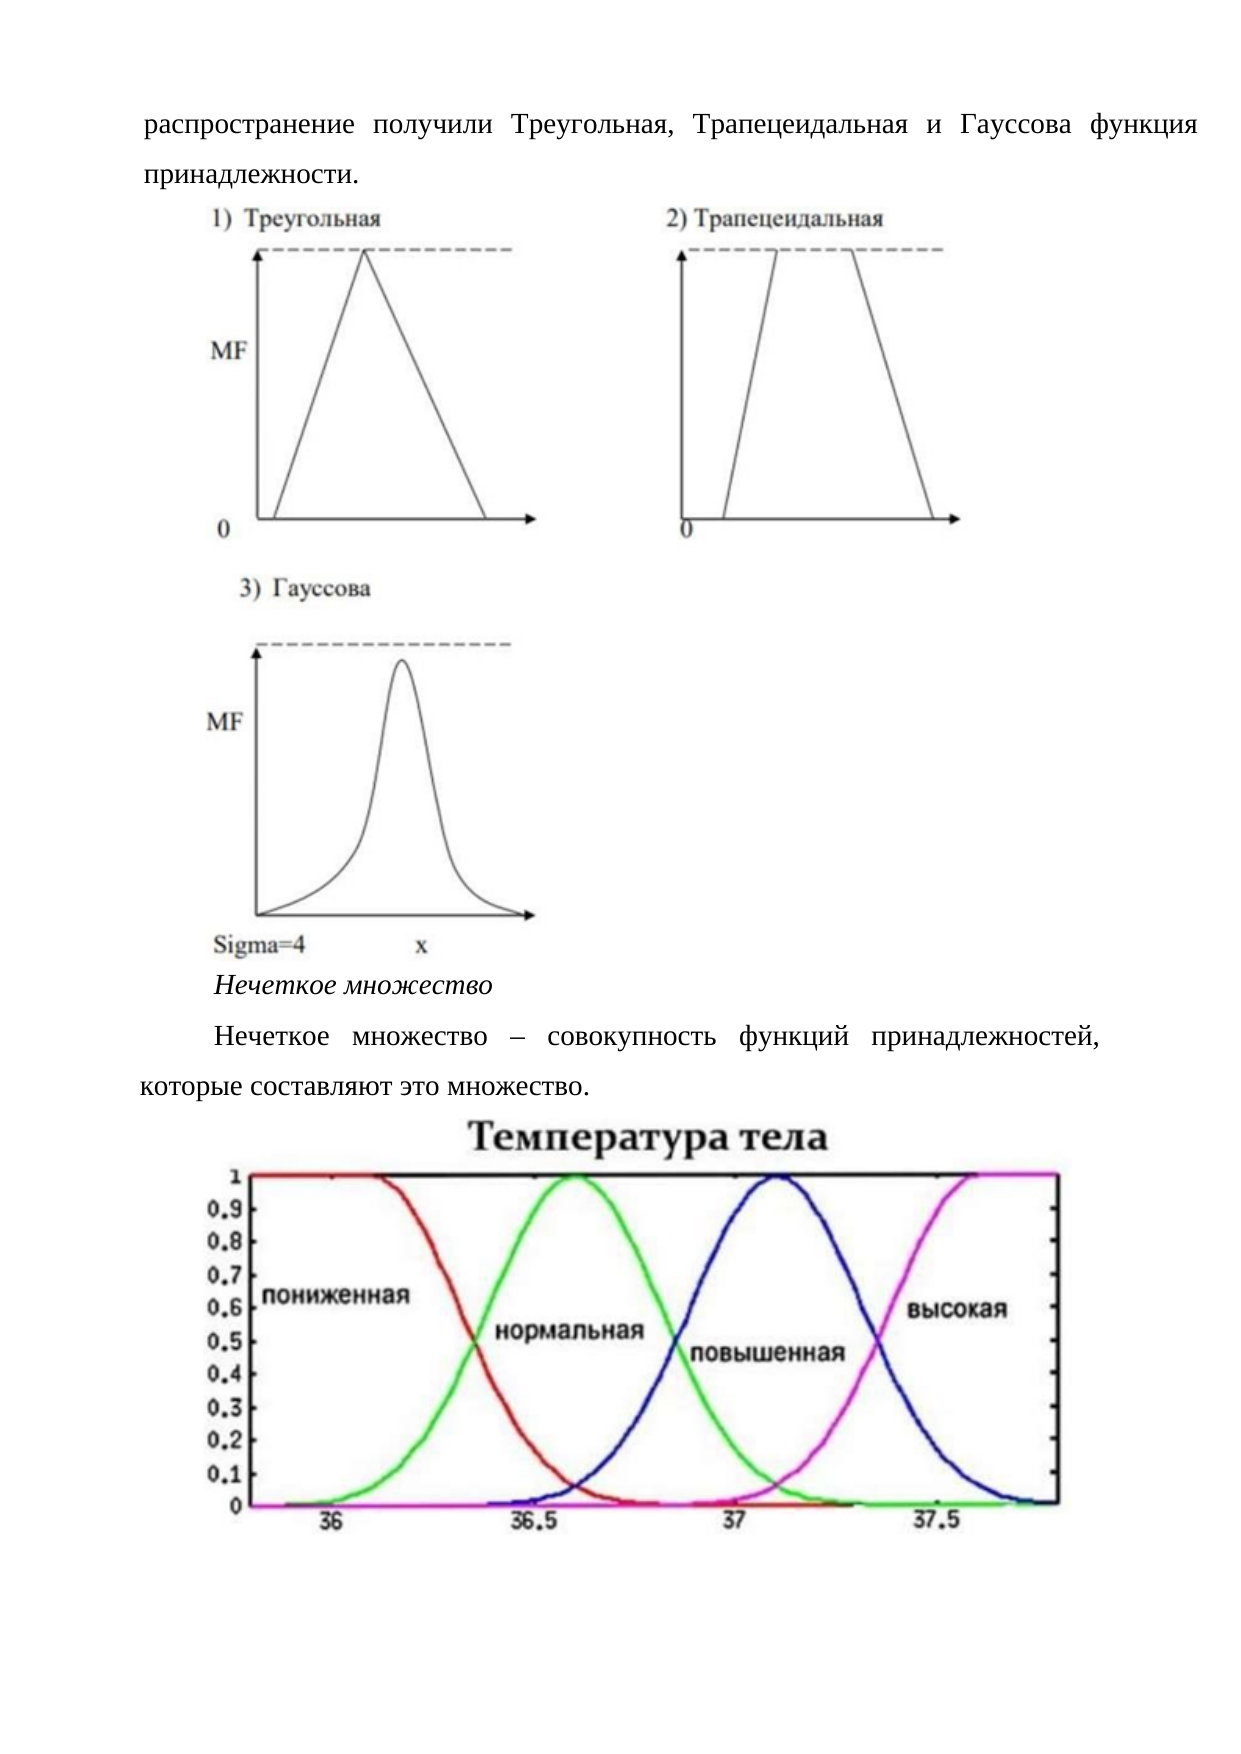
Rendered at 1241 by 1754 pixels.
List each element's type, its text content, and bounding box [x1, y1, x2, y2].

picture [203, 1118, 1072, 1539]
text Нечеткое множество – совокупность функций принадлежностей, которые составляют это множество. [139, 1018, 1101, 1102]
picture [205, 206, 969, 962]
text Нечеткое множество [139, 967, 1198, 1001]
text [144, 106, 1198, 190]
